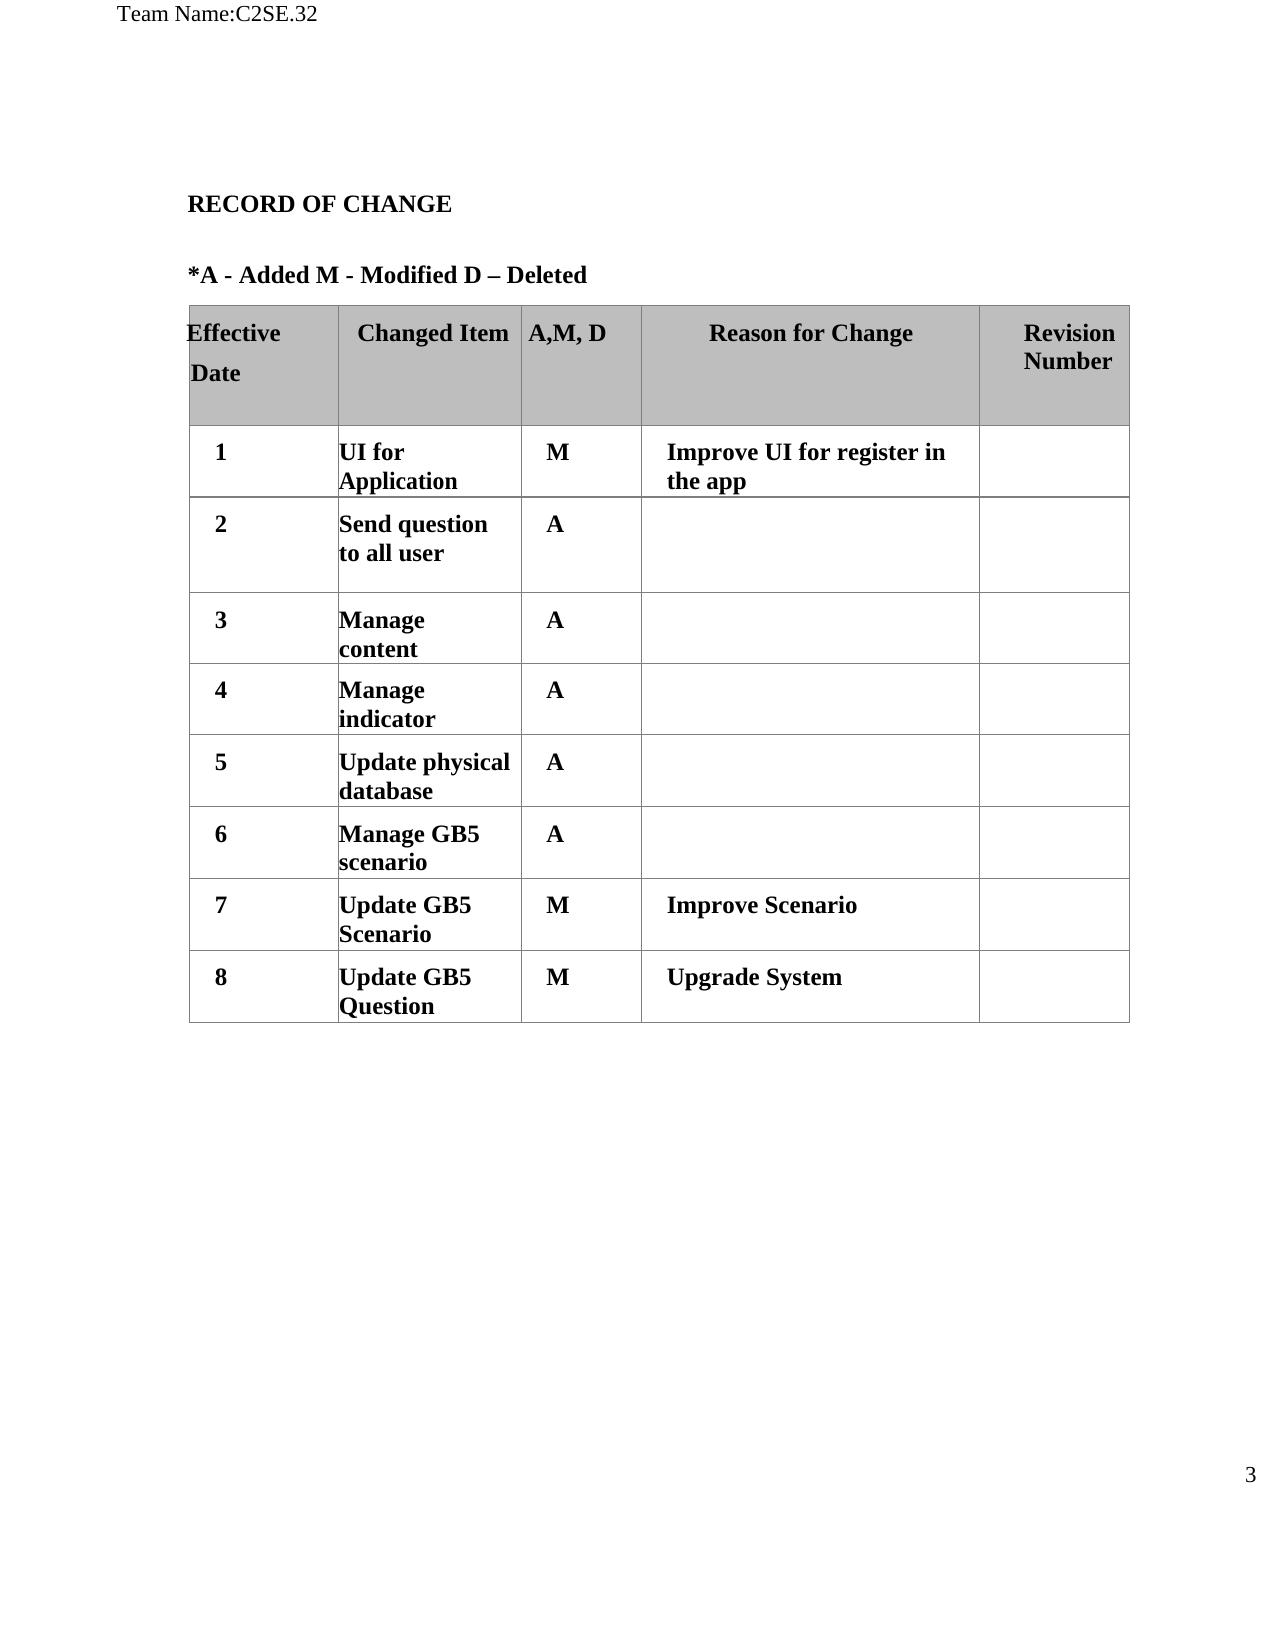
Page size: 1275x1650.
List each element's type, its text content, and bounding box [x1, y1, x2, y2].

table_cell [642, 664, 979, 734]
table_cell A [522, 498, 641, 592]
table_cell [642, 735, 979, 806]
table_cell M [522, 426, 641, 496]
table_cell Improve Scenario [642, 879, 979, 949]
table_cell A [522, 735, 641, 806]
table_cell [980, 807, 1129, 878]
text *A - Added M - Modified D – Deleted [187, 260, 1256, 289]
table_cell A [522, 593, 641, 662]
table_header Revision Number [980, 306, 1129, 425]
table_cell 6 [190, 807, 338, 878]
table_cell UI for Application [339, 426, 521, 496]
table_header Effective Date [190, 306, 338, 425]
table_cell Update GB5 Question [339, 951, 521, 1022]
table_cell M [522, 879, 641, 949]
table_cell [980, 951, 1129, 1022]
table_cell 4 [190, 664, 338, 734]
table_cell Upgrade System [642, 951, 979, 1022]
table_cell A [522, 807, 641, 878]
table_cell Update physical database [339, 735, 521, 806]
table_cell Manage content [339, 593, 521, 662]
table_cell 3 [190, 593, 338, 662]
table_cell 2 [190, 498, 338, 592]
table_cell [642, 593, 979, 662]
table_cell 5 [190, 735, 338, 806]
table_cell 1 [190, 426, 338, 496]
table_cell M [522, 951, 641, 1022]
table_header Reason for Change [642, 306, 979, 425]
table_cell Update GB5 Scenario [339, 879, 521, 949]
table_cell A [522, 664, 641, 734]
table_cell [642, 498, 979, 592]
table_cell [980, 664, 1129, 734]
table_cell [980, 735, 1129, 806]
table_cell [980, 426, 1129, 496]
table_cell Improve UI for register in the app [642, 426, 979, 496]
text RECORD OF CHANGE [187, 189, 1256, 218]
table_cell [980, 879, 1129, 949]
table_cell [642, 807, 979, 878]
table_cell Send question to all user [339, 498, 521, 592]
table_cell [980, 498, 1129, 592]
table_cell Manage indicator [339, 664, 521, 734]
table_cell Manage GB5 scenario [339, 807, 521, 878]
table_header A,M, D [522, 306, 641, 425]
table_cell 8 [190, 951, 338, 1022]
table_header Changed Item [339, 306, 521, 425]
table_cell 7 [190, 879, 338, 949]
table_cell [980, 593, 1129, 662]
